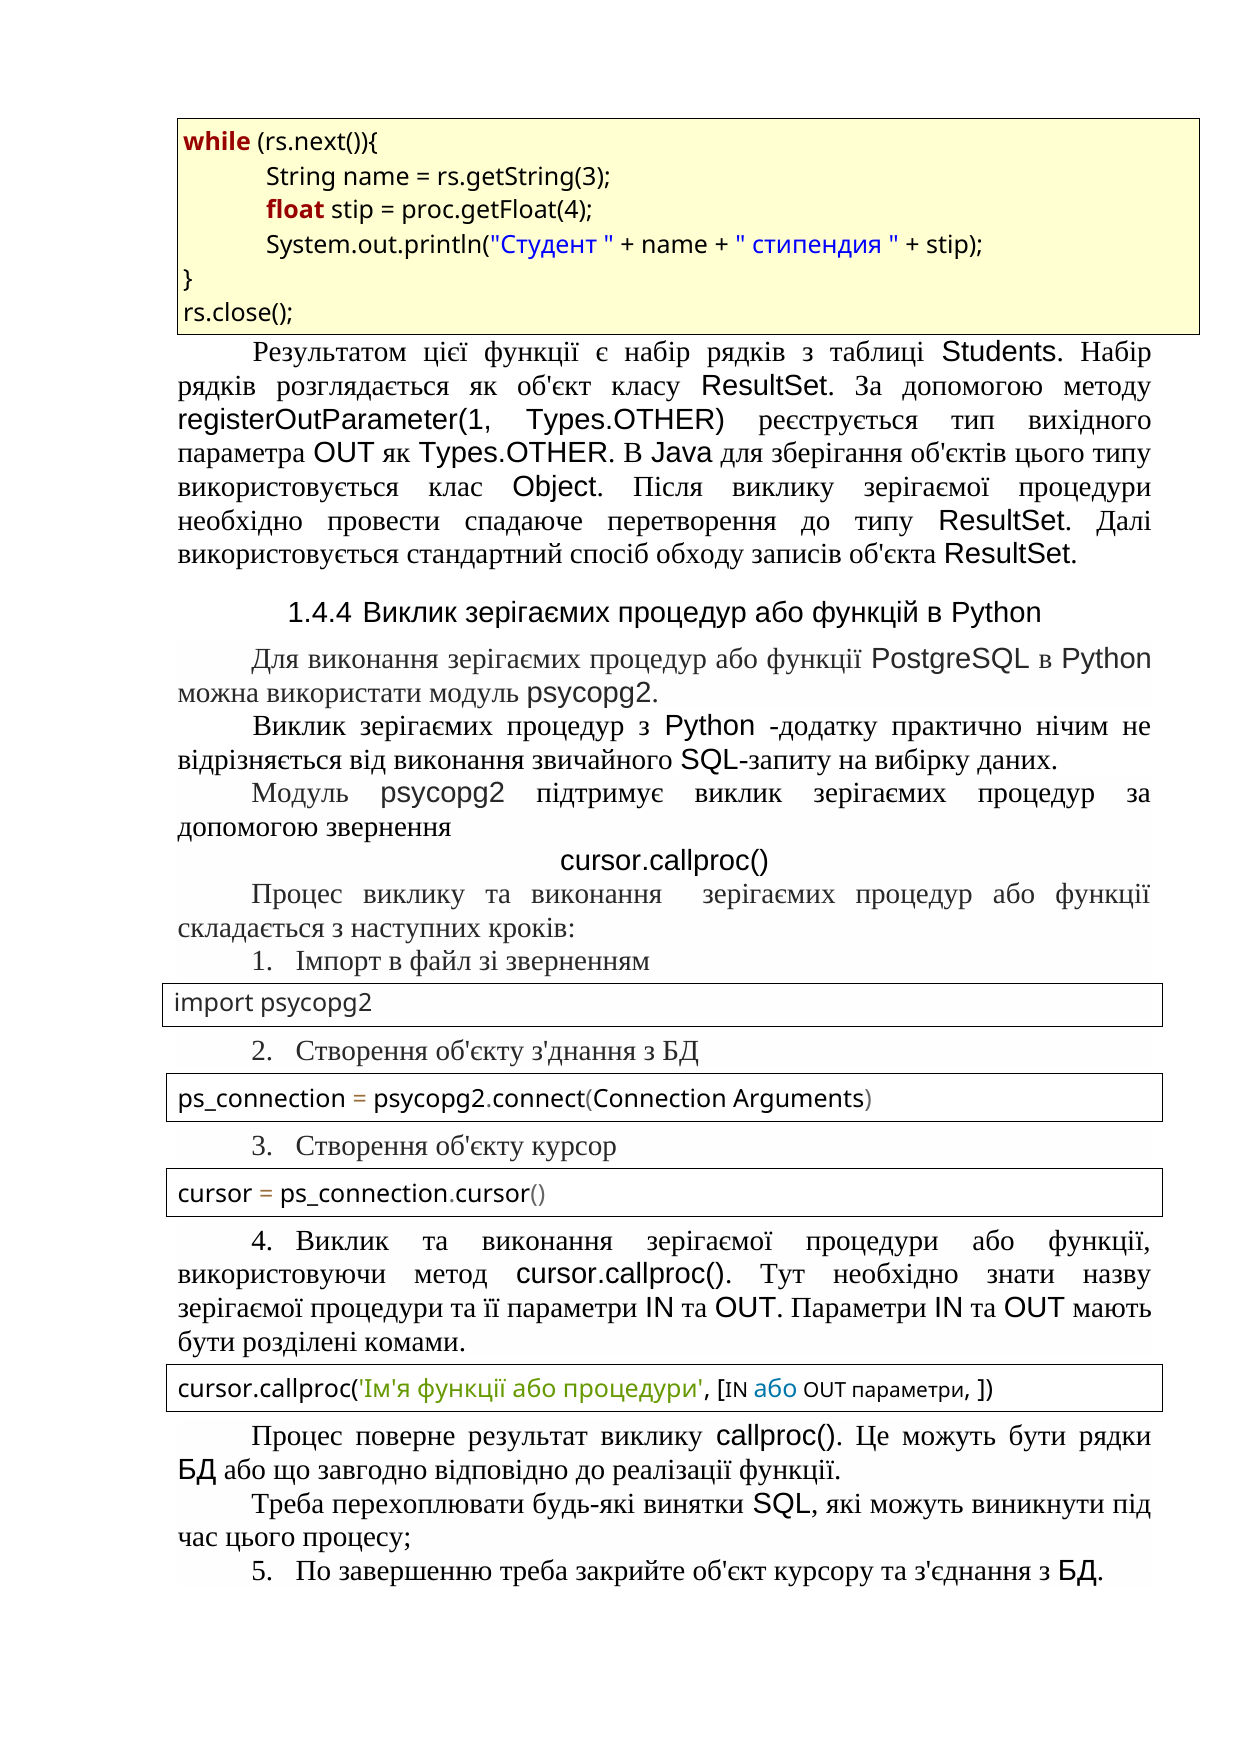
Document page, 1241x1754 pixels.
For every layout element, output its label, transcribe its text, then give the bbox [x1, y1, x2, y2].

subtitle Виклик зерігаємих процедур або функцій в Python [177, 595, 1152, 628]
list Імпорт в файл зі зверненням [177, 943, 1152, 977]
table_header cursor.callproc('Ім'я функції або процедури', [IN або OUT параметри, ]) [167, 1365, 1162, 1411]
list Створення об'єкту курсор [177, 1128, 1152, 1162]
text Треба перехоплювати будь-які винятки SQL, які можуть виникнути під час цього процесу; [177, 1486, 1152, 1553]
table_header import psycopg2 [163, 984, 1162, 1026]
text Процес виклику та виконання зерігаємих процедур або функції складається з наступних кроків: [177, 876, 1152, 943]
text Для виконання зерігаємих процедур або функції PostgreSQL в Python можна використати модуль psycopg2. [177, 641, 1152, 708]
list Виклик та виконання зерігаємої процедури або функції, використовуючи метод cursor.callproc(). Тут необхідно знати назву зерігаємої процедури та її параметри IN та OUT. Параметри IN та OUT мають бути розділені комами. [177, 1223, 1152, 1357]
list Створення об'єкту з'днання з БД [177, 1033, 1152, 1067]
text Виклик зерігаємих процедур з Python -додатку практично нічим не відрізняється від виконання звичайного SQL-запиту на вибірку даних. [177, 708, 1152, 776]
text Процес поверне результат виклику callproc(). Це можуть бути рядки БД або що завгодно відповідно до реалізації функції. [177, 1418, 1152, 1486]
table_header ps_connection = psycopg2.connect(Connection Arguments) [167, 1074, 1162, 1121]
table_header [178, 119, 1199, 334]
text cursor.callproc() [177, 843, 1152, 876]
text Результатом цієї функції є набір рядків з таблиці Students. Набір рядків розглядається як об'єкт класу ResultSet. За допомогою методу registerOutParameter(1, Types.OTHER) реєструється тип вихідного параметра OUT як Types.OTHER. В Java для зберігання об'єктів цього типу використовується клас Object. Після виклику зерігаємої процедури необхідно провести спадаюче перетворення до типу ResultSet. Далі використовується стандартний спосіб обходу записів об'єкта ResultSet. [177, 335, 1152, 570]
text Модуль psycopg2 підтримує виклик зерігаємих процедур за допомогою звернення [177, 776, 1152, 843]
table_header cursor = ps_connection.cursor() [167, 1169, 1162, 1216]
list По завершенню треба закрийте об'єкт курсору та з'єднання з БД. [177, 1553, 1152, 1586]
